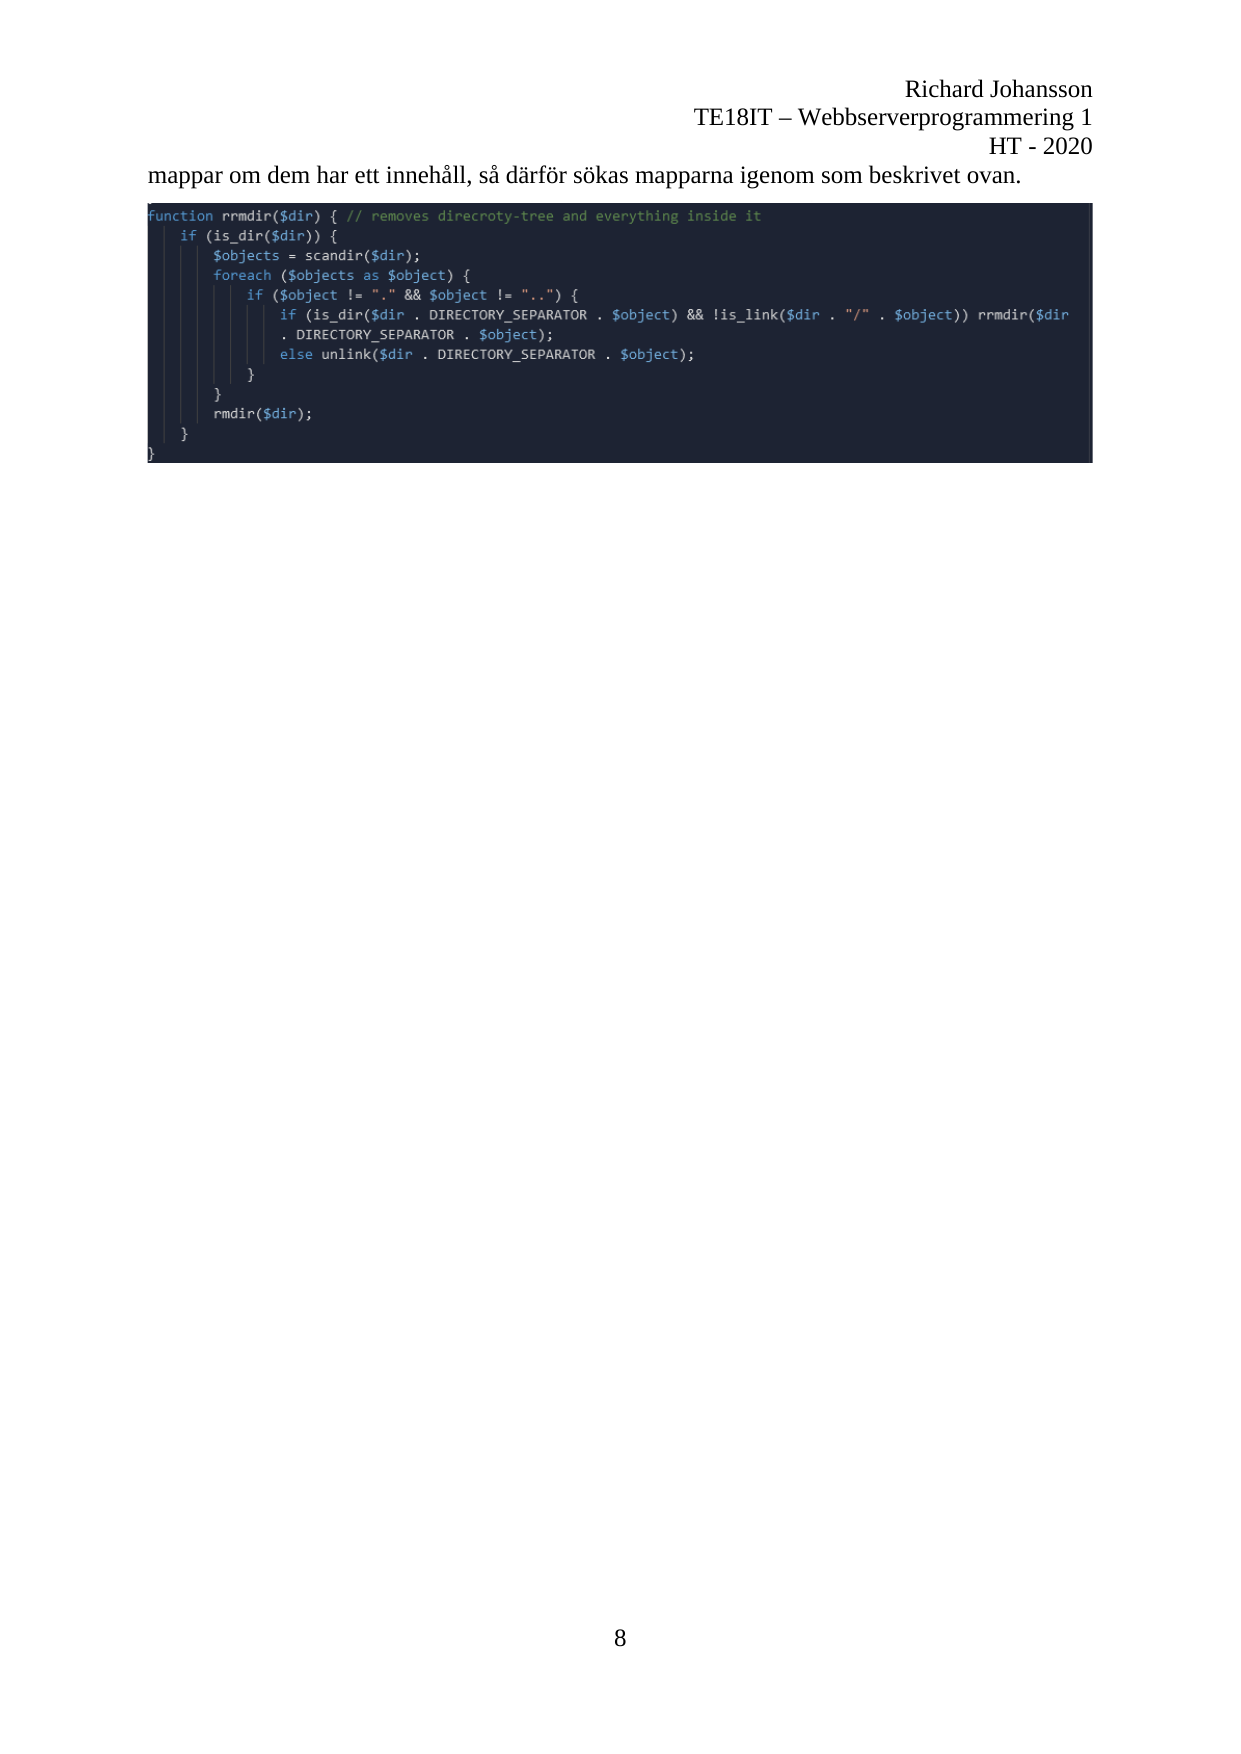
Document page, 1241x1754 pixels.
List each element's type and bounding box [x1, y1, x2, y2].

text [148, 160, 1093, 203]
picture [147, 203, 1093, 463]
